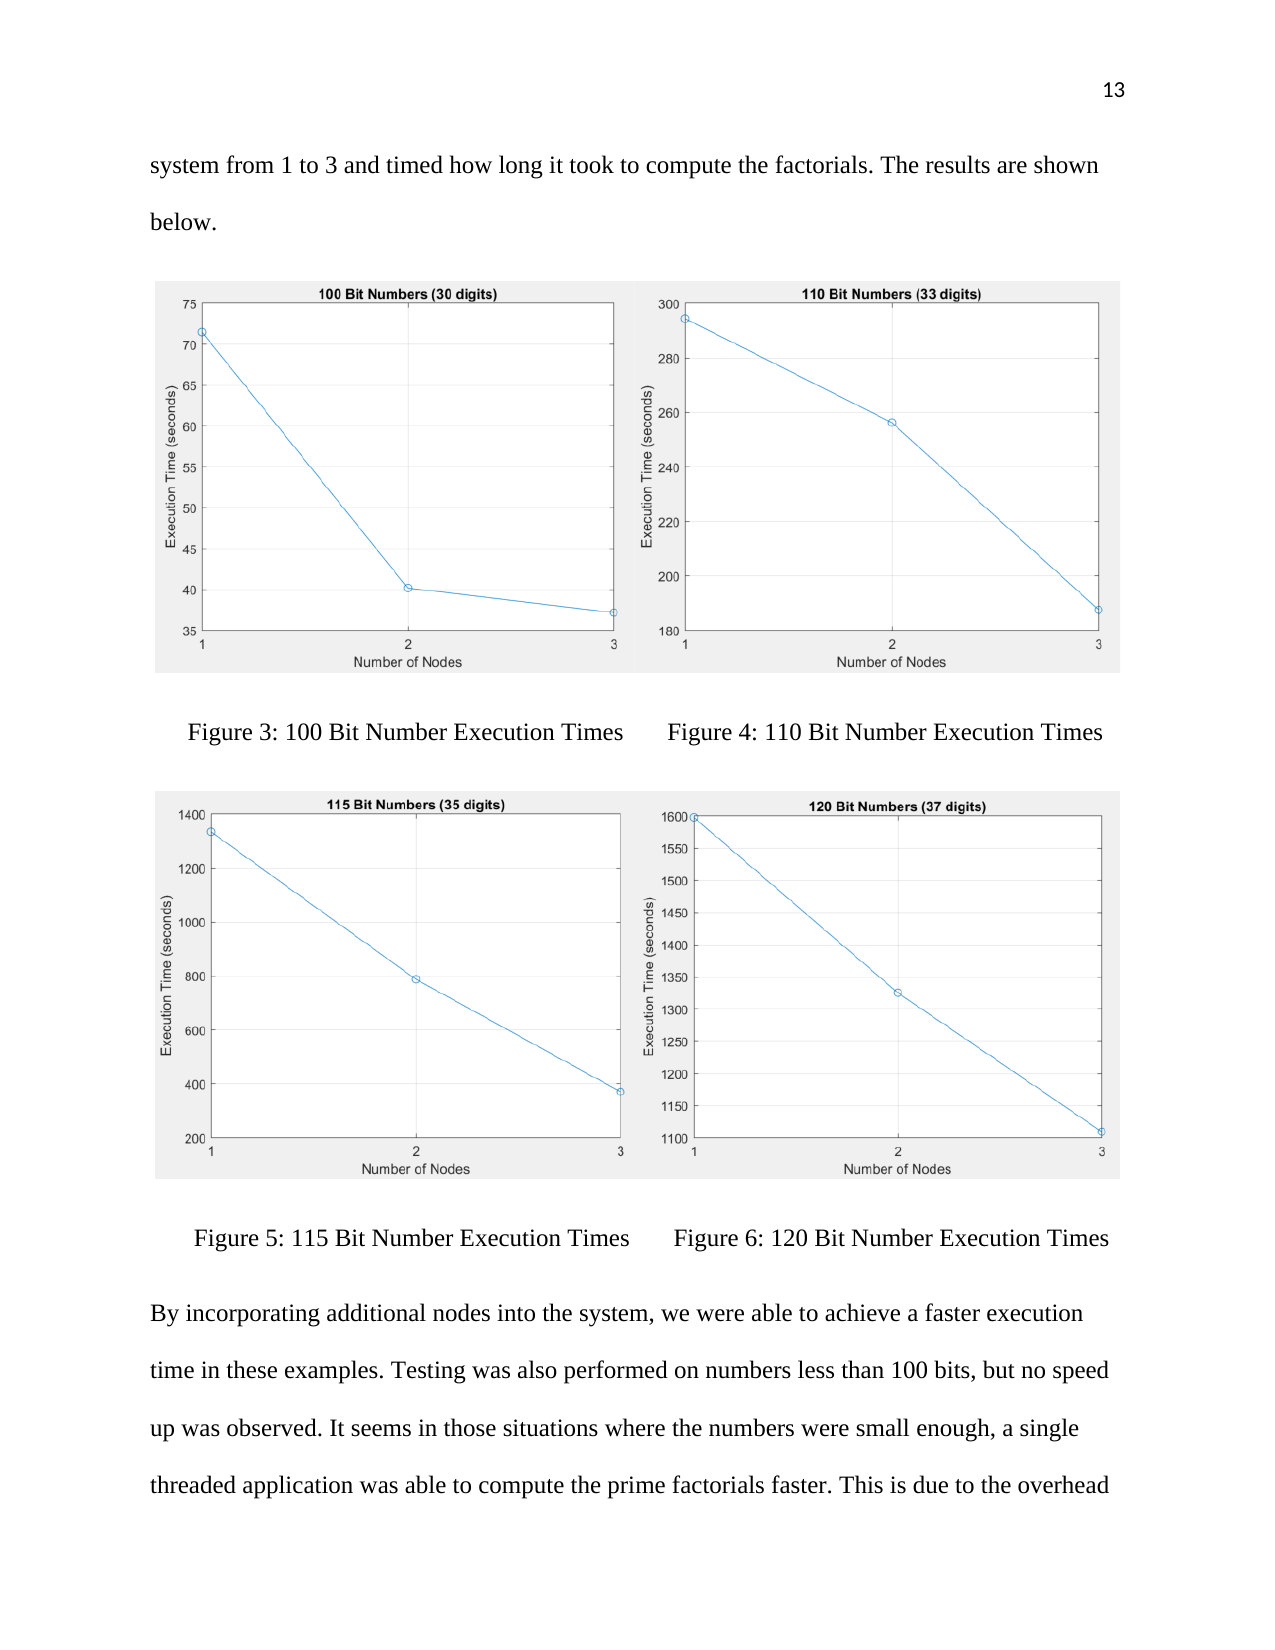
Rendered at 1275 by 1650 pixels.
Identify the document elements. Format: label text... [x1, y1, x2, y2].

picture [155, 791, 1120, 1179]
text Figure 5: 115 Bit Number Execution Times Figure 6: 120 Bit Number Execution Times [150, 1223, 1125, 1252]
text Figure 3: 100 Bit Number Execution Times Figure 4: 110 Bit Number Execution Times [150, 717, 1125, 746]
picture [155, 281, 1121, 673]
